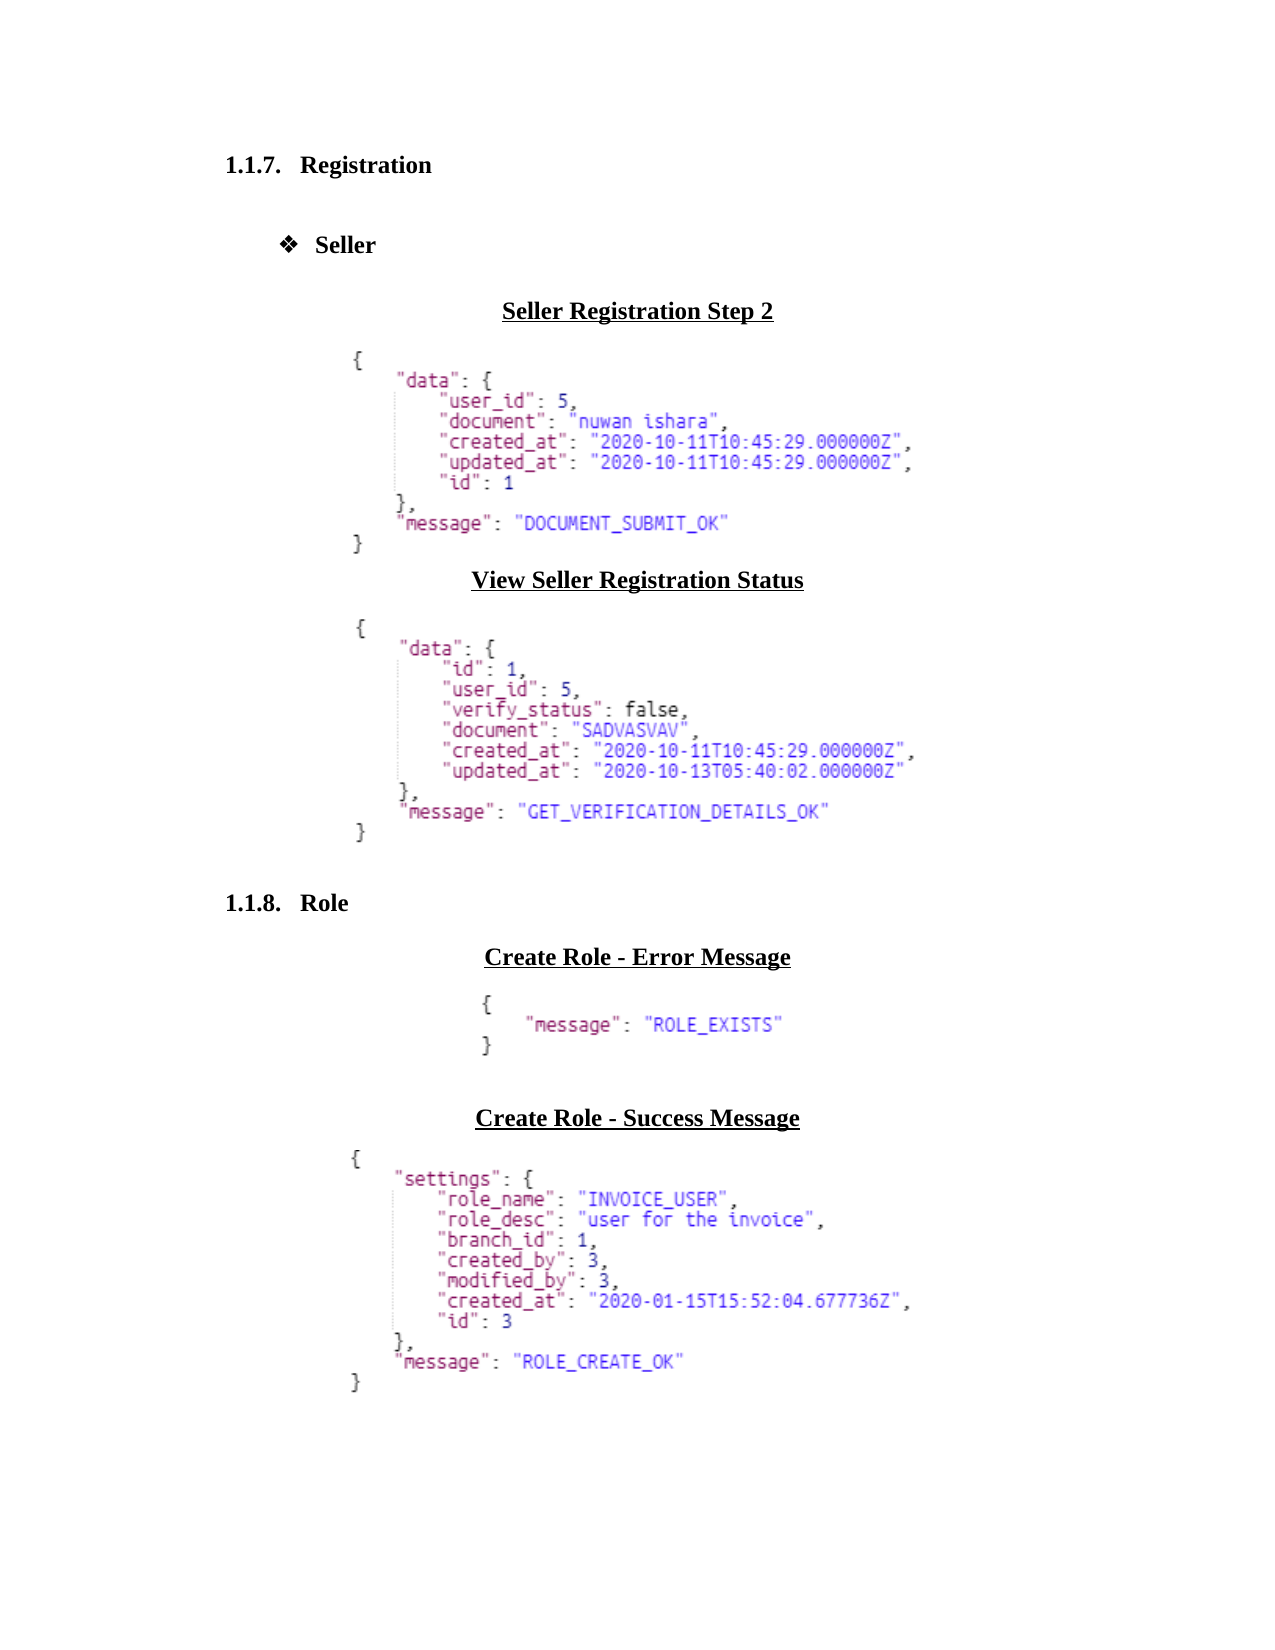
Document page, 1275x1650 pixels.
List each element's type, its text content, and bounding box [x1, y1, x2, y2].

text Create Role - Success Message [150, 1103, 1125, 1132]
text View Seller Registration Status [150, 565, 1125, 594]
text Create Role - Error Message [150, 942, 1125, 971]
list Seller [277, 216, 1125, 267]
list Registration [225, 150, 1125, 179]
picture [350, 1150, 925, 1397]
picture [355, 618, 920, 847]
text Seller Registration Step 2 [150, 296, 1125, 324]
list Role [225, 888, 1125, 917]
picture [481, 995, 794, 1062]
picture [352, 350, 923, 557]
